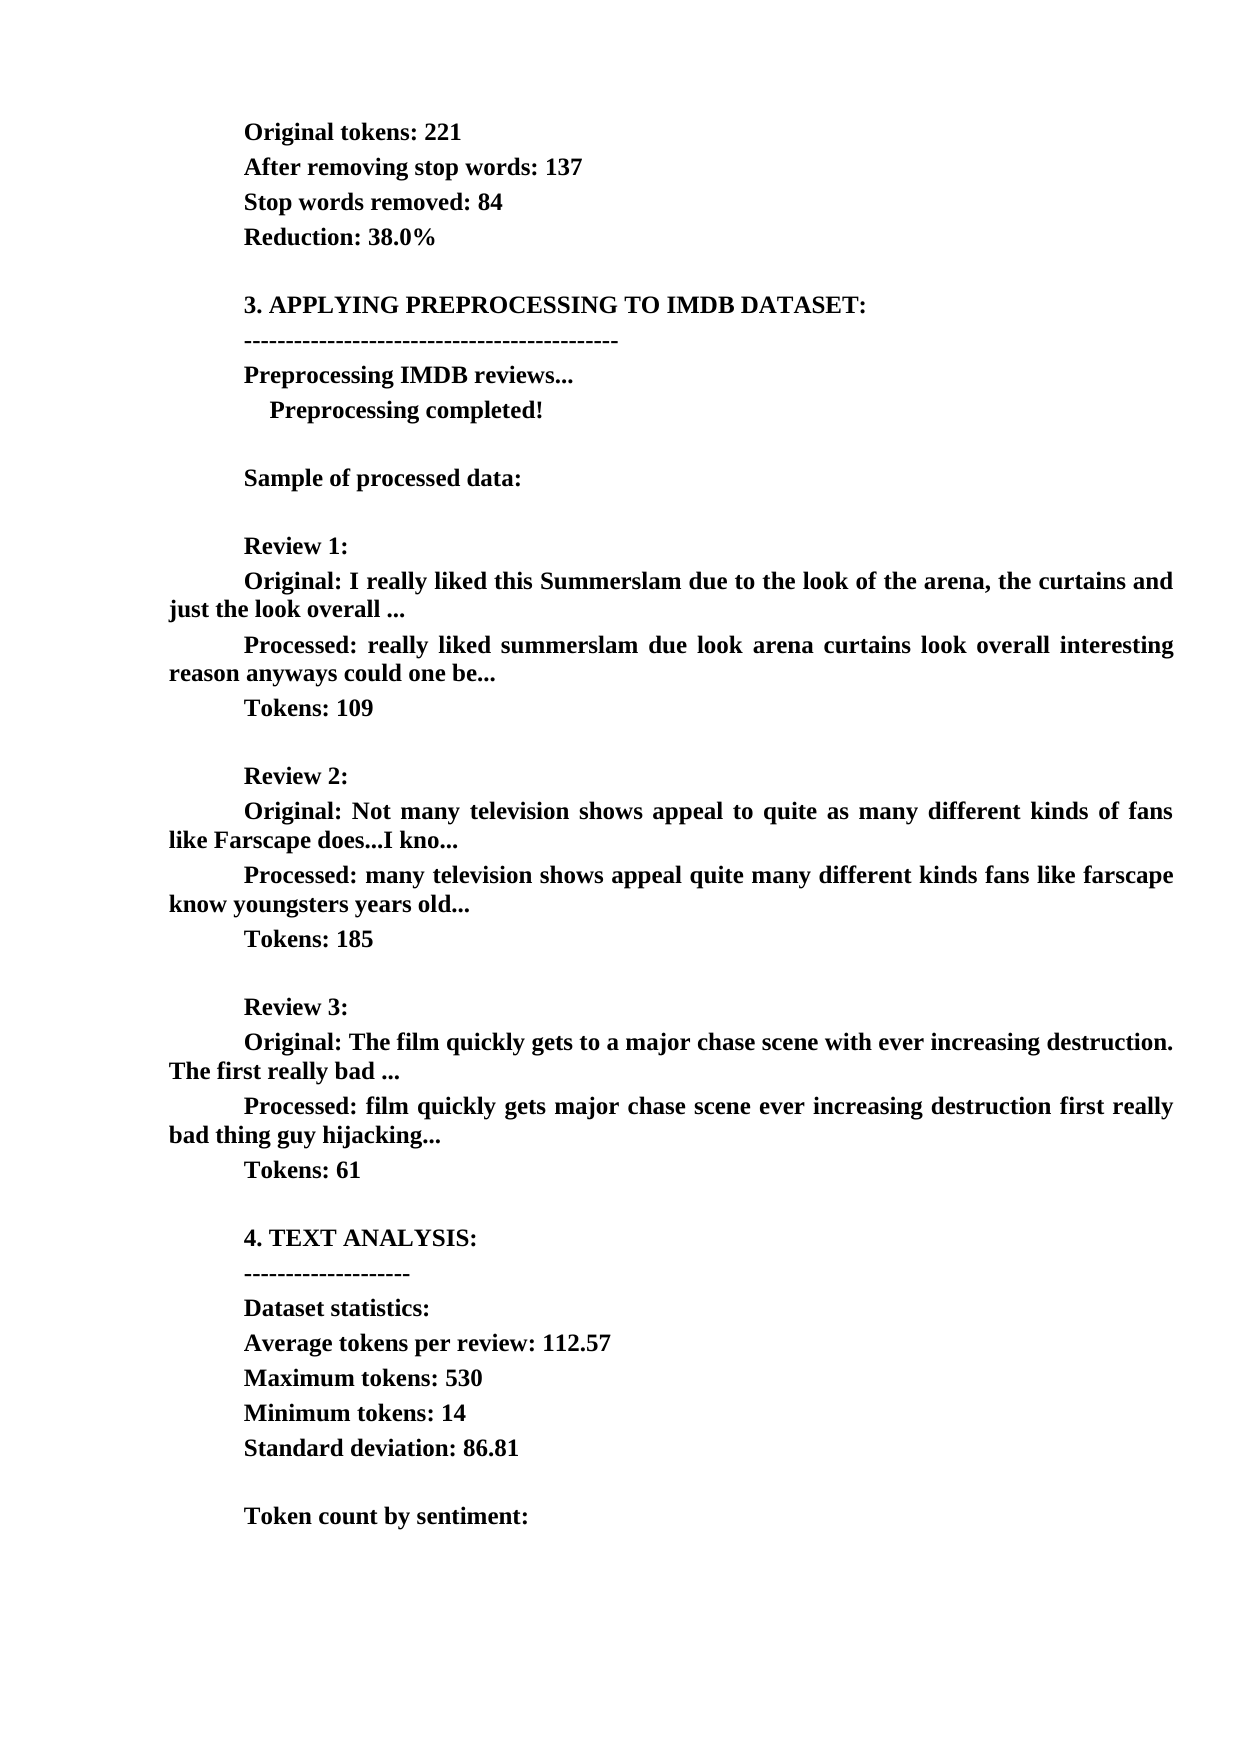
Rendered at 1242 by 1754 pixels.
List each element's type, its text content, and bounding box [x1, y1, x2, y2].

text Stop words removed: 84 [169, 187, 1175, 216]
text Original: The film quickly gets to a major chase scene with ever increasing destruction. The first really bad ... [169, 1027, 1175, 1084]
text Processed: film quickly gets major chase scene ever increasing destruction first really bad thing guy hijacking... [169, 1091, 1175, 1148]
text Token count by sentiment: [169, 1501, 1175, 1530]
text Maximum tokens: 530 [169, 1363, 1175, 1392]
text Tokens: 109 [169, 693, 1175, 722]
text Review 1: [169, 531, 1175, 559]
text -------------------- [169, 1258, 1175, 1286]
text Preprocessing IMDB reviews... [169, 360, 1175, 389]
text Sample of processed data: [169, 463, 1175, 492]
text After removing stop words: 137 [169, 152, 1175, 181]
text Processed: many television shows appeal quite many different kinds fans like farscape know youngsters years old... [169, 860, 1175, 918]
text Original: I really liked this Summerslam due to the look of the arena, the curtains and just the look overall ... [169, 566, 1175, 623]
text Original tokens: 221 [169, 117, 1175, 145]
text Average tokens per review: 112.57 [169, 1328, 1175, 1357]
text Standard deviation: 86.81 [169, 1433, 1175, 1462]
text Tokens: 185 [169, 924, 1175, 953]
text Dataset statistics: [169, 1293, 1175, 1322]
text Review 3: [169, 992, 1175, 1021]
text 3. APPLYING PREPROCESSING TO IMDB DATASET: [169, 290, 1175, 318]
text 4. TEXT ANALYSIS: [169, 1223, 1175, 1251]
text Minimum tokens: 14 [169, 1398, 1175, 1427]
text Tokens: 61 [169, 1155, 1175, 1183]
text --------------------------------------------- [169, 325, 1175, 354]
text Review 2: [169, 761, 1175, 790]
text Original: Not many television shows appeal to quite as many different kinds of fans like Farscape does...I kno... [169, 796, 1175, 854]
text ✅ Preprocessing completed! [169, 395, 1175, 424]
text Processed: really liked summerslam due look arena curtains look overall interesting reason anyways could one be... [169, 630, 1175, 687]
text Reduction: 38.0% [169, 222, 1175, 251]
